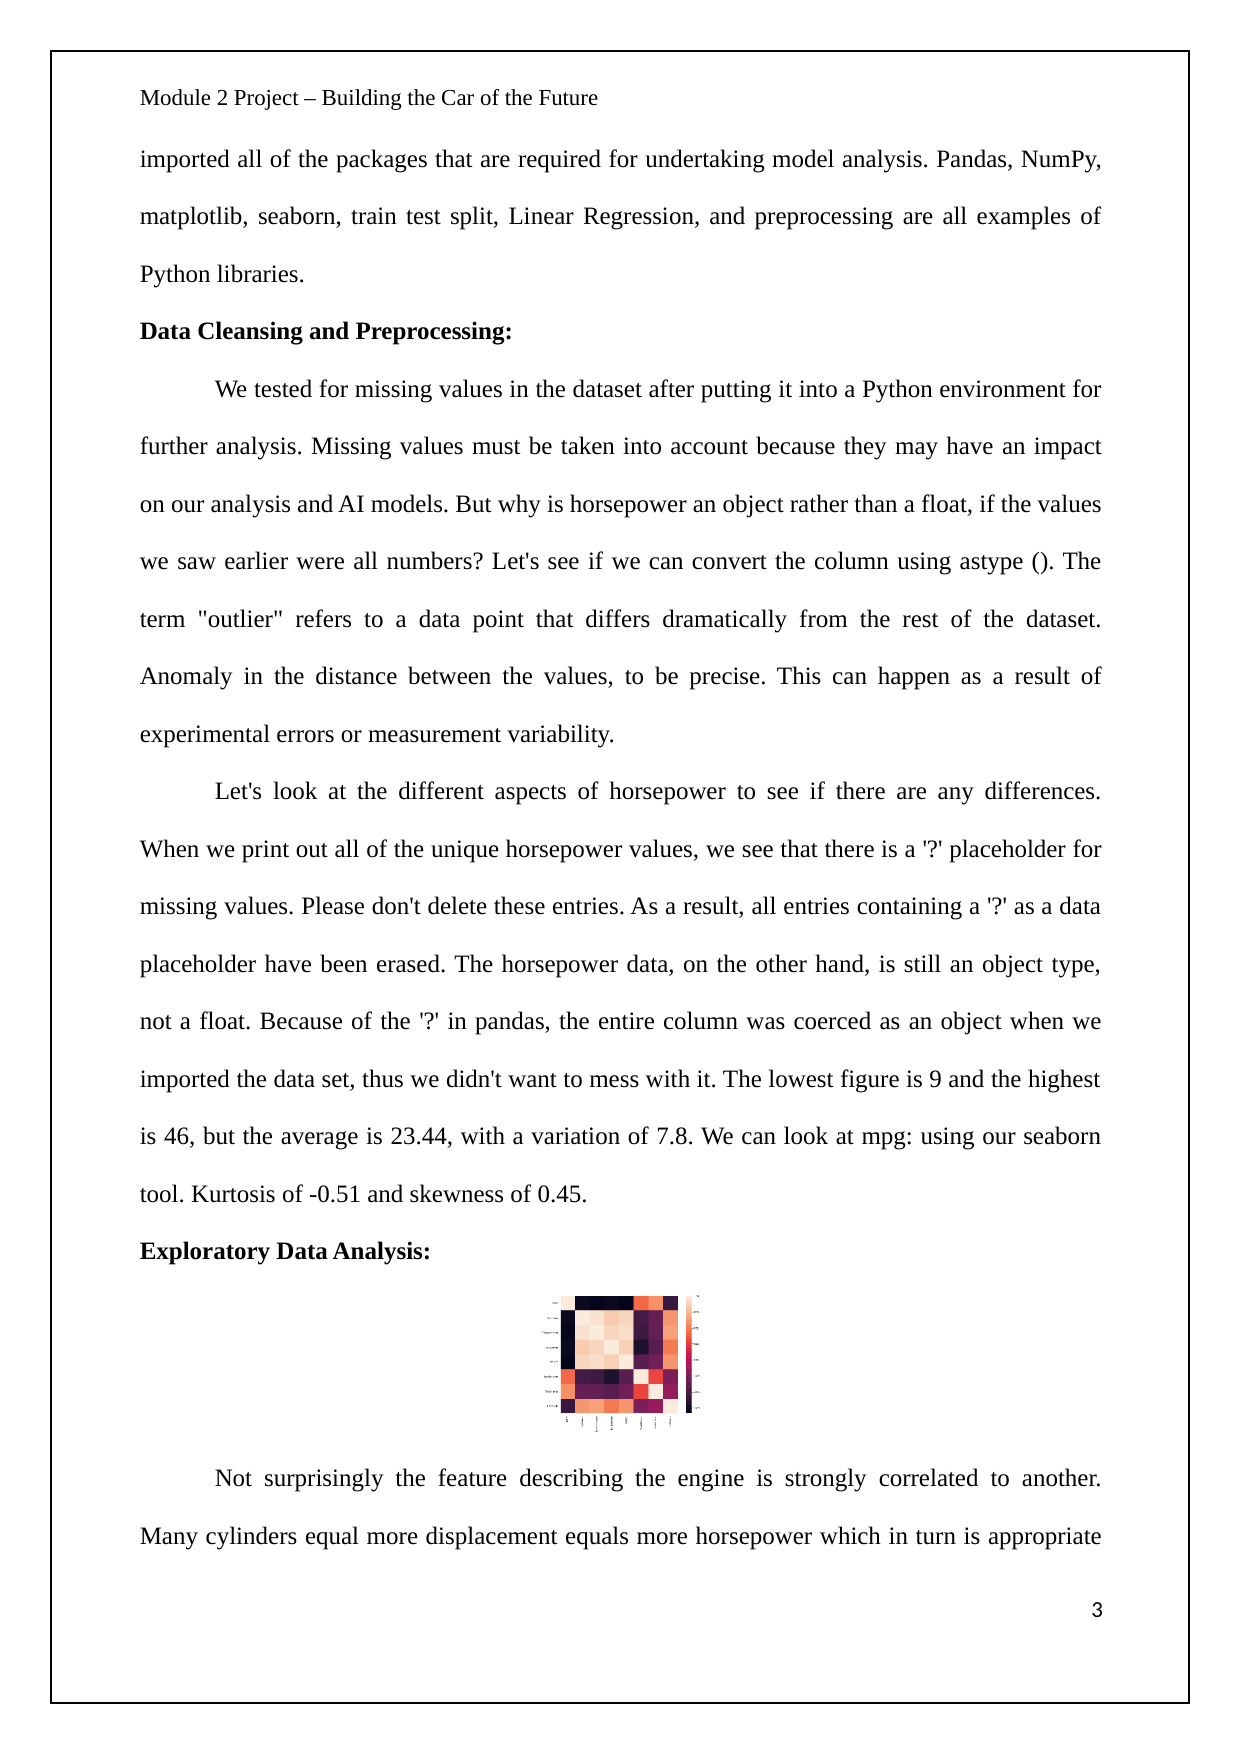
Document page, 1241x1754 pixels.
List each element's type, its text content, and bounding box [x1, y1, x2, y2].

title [139, 144, 1103, 287]
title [139, 1463, 1103, 1549]
title Exploratory Data Analysis: [139, 1236, 1103, 1265]
title We tested for missing values in the dataset after putting it into a Python environment for further analysis. Missing values must be taken into account because they may have an impact on our analysis and AI models. But why is horsepower an object rather than a float, if the values we saw earlier were all numbers? Let's see if we can convert the column using astype (). The term "outlier" refers to a data point that differs dramatically from the rest of the dataset. Anomaly in the distance between the values, to be precise. This can happen as a result of experimental errors or measurement variability. [139, 374, 1103, 747]
title Let's look at the different aspects of horsepower to see if there are any differences. When we print out all of the unique horsepower values, we see that there is a '?' placeholder for missing values. Please don't delete these entries. As a result, all entries containing a '?' as a data placeholder have been erased. The horsepower data, on the other hand, is still an object type, not a float. Because of the '?' in pandas, the entire column was coerced as an object when we imported the data set, thus we didn't want to mess with it. The lowest figure is 9 and the highest is 46, but the average is 23.44, with a variation of 7.8. We can look at mpg: using our seaborn tool. Kurtosis of -0.51 and skewness of 0.45. [139, 776, 1103, 1207]
title Data Cleansing and Preprocessing: [139, 316, 1103, 345]
picture [540, 1293, 702, 1433]
